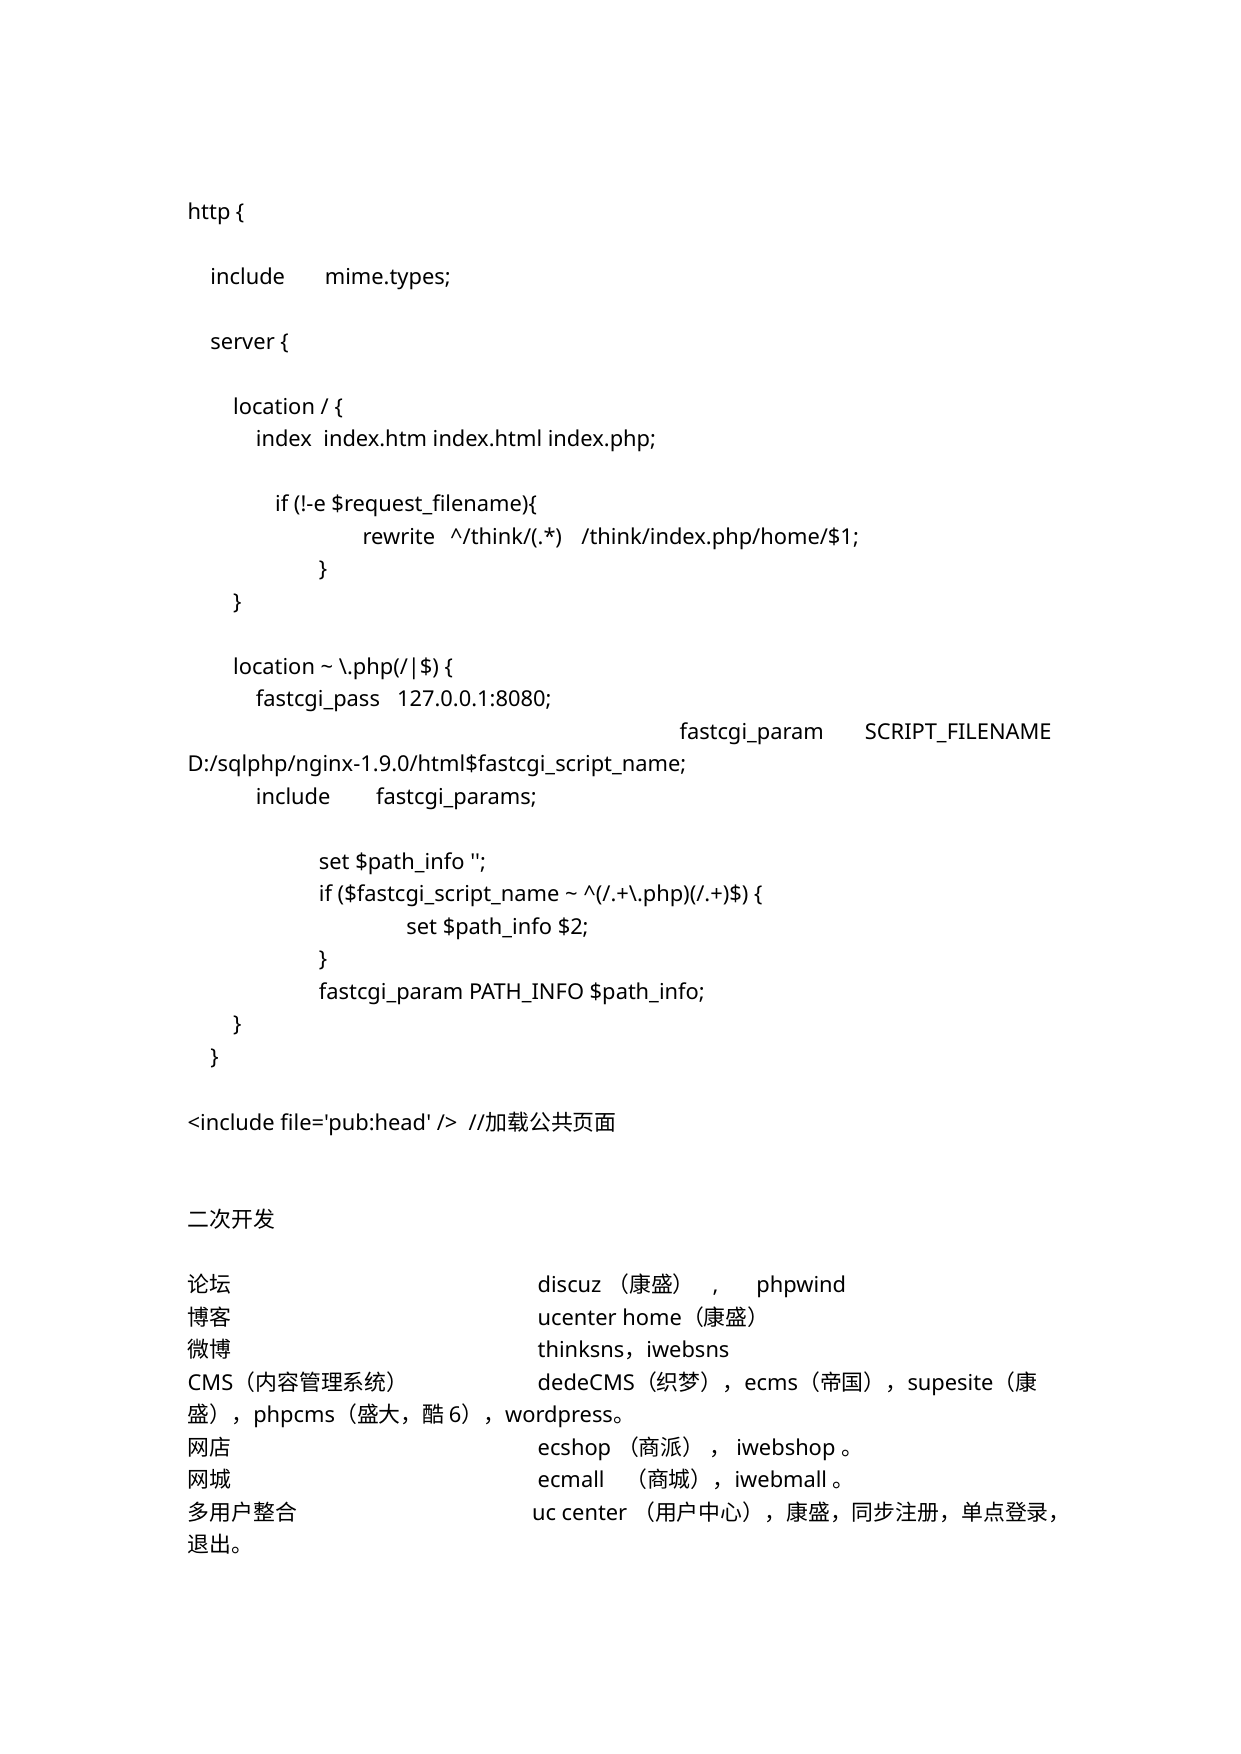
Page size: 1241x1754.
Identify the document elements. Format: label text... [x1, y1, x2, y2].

text if ($fastcgi_script_name ~ ^(/.+\.php)(/.+)$) { [187, 877, 1053, 909]
text CMS（内容管理系统） dedeCMS（织梦），ecms（帝国），supesite（康盛），phpcms（盛大，酷6），wordpress。 [187, 1364, 1053, 1429]
text if (!-e $request_filename){ [187, 487, 1053, 519]
text 二次开发 [187, 1202, 1053, 1234]
text } [187, 584, 1053, 617]
text } [187, 942, 1053, 974]
text fastcgi_param PATH_INFO $path_info; [187, 974, 1053, 1007]
text location ~ \.php(/|$) { [187, 649, 1053, 682]
text index index.htm index.html index.php; [187, 422, 1053, 454]
text <include file='pub:head' /> //加载公共页面 [187, 1104, 1053, 1137]
text fastcgi_param SCRIPT_FILENAME D:/sqlphp/nginx-1.9.0/html$fastcgi_script_name; [187, 714, 1053, 779]
text include mime.types; [187, 259, 1053, 292]
text } [187, 552, 1053, 584]
text include fastcgi_params; [187, 779, 1053, 812]
text server { [187, 324, 1053, 357]
text 博客 ucenter home（康盛） [187, 1299, 1053, 1332]
text 论坛 discuz （康盛） , phpwind [187, 1267, 1053, 1299]
text set $path_info ''; [187, 844, 1053, 877]
text location / { [187, 389, 1053, 422]
text } [187, 1039, 1053, 1072]
text 网店 ecshop （商派） ， iwebshop 。 [187, 1429, 1053, 1462]
text 网城 ecmall （商城），iwebmall 。 [187, 1462, 1053, 1494]
text http { [187, 194, 1053, 227]
text set $path_info $2; [187, 909, 1053, 942]
text 微博 thinksns，iwebsns [187, 1332, 1053, 1364]
text } [187, 1007, 1053, 1039]
text fastcgi_pass 127.0.0.1:8080; [187, 682, 1053, 714]
text 多用户整合 uc center （用户中心），康盛，同步注册，单点登录，退出。 [187, 1494, 1053, 1559]
text rewrite ^/think/(.*) /think/index.php/home/$1; [187, 519, 1053, 552]
